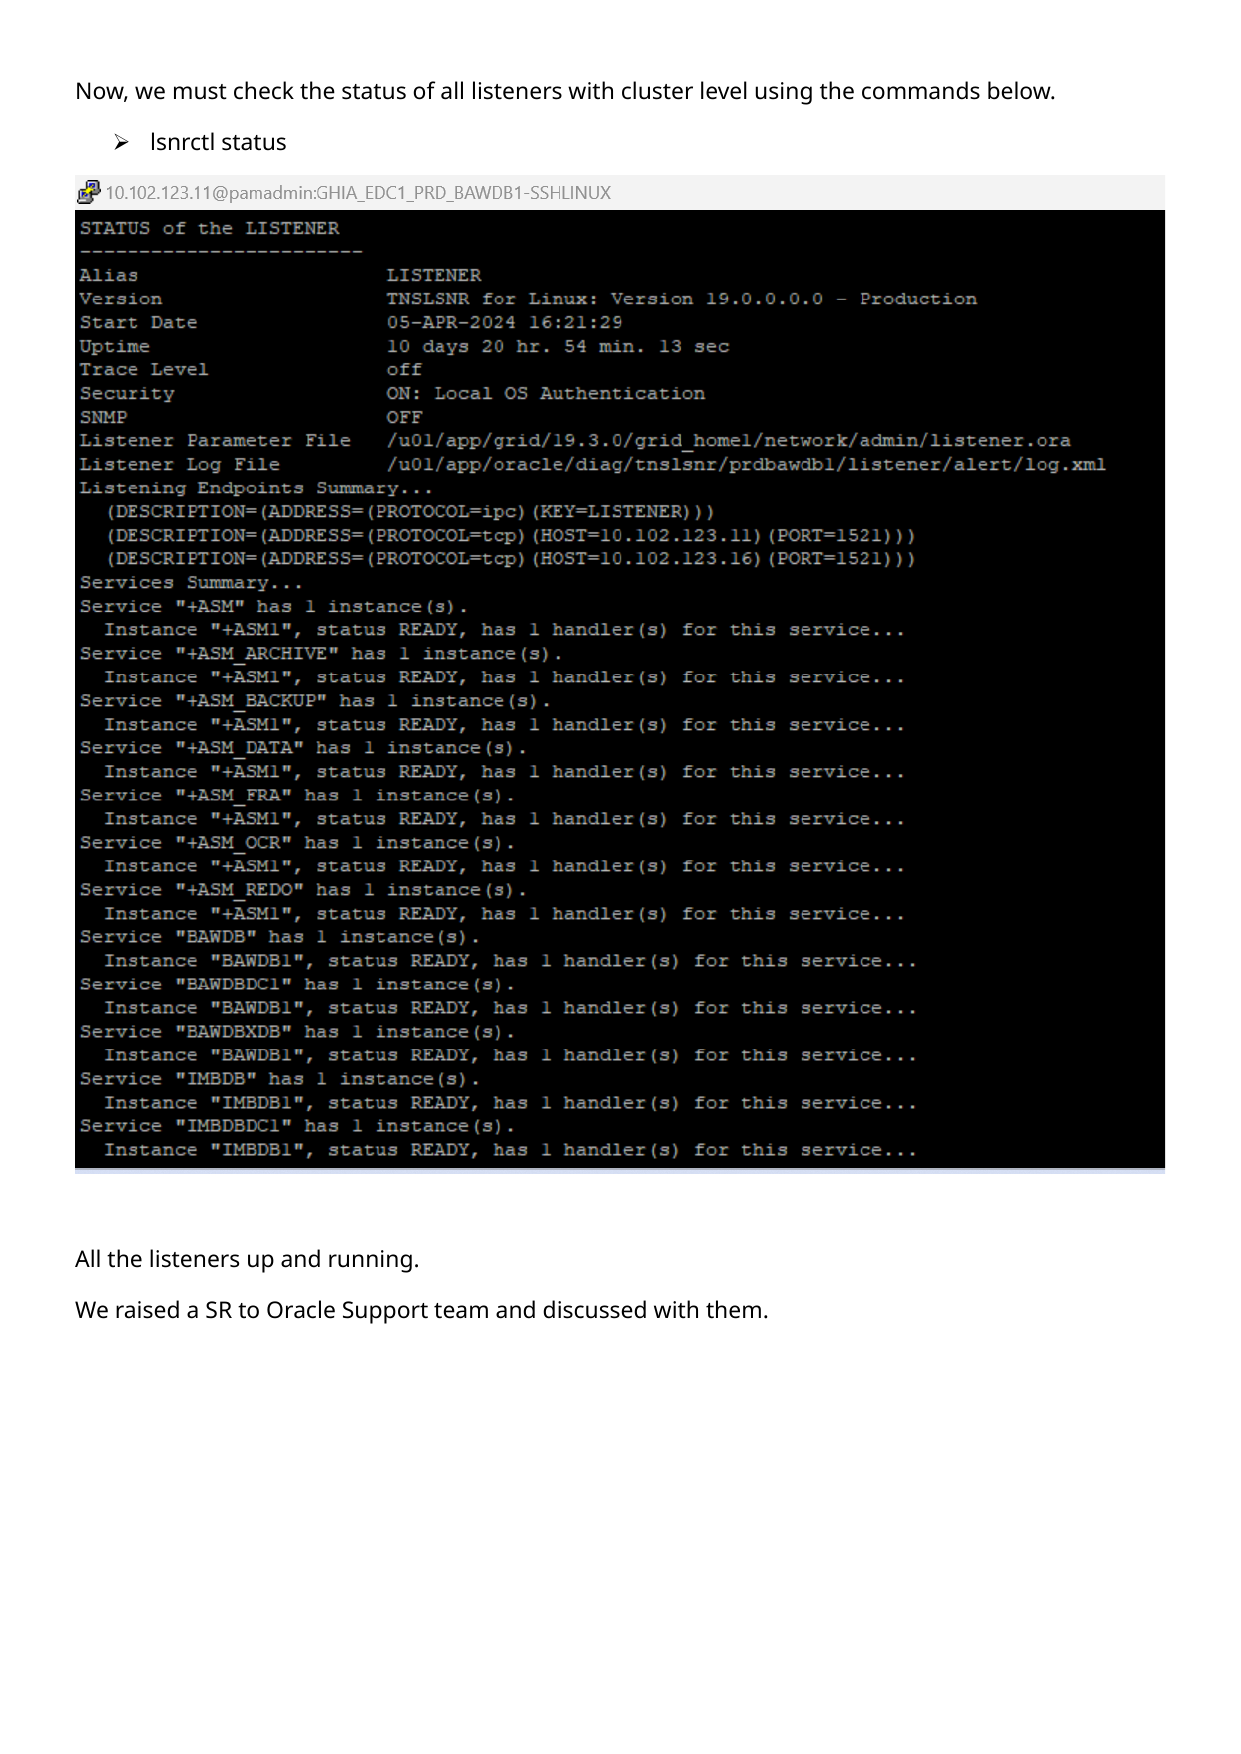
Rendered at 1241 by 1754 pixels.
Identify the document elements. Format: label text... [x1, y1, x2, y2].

text All the listeners up and running. [75, 1243, 1165, 1274]
list lsnrctl status [112, 125, 1165, 157]
text We raised a SR to Oracle Support team and discussed with them. [75, 1294, 1165, 1325]
picture [75, 175, 1166, 1174]
text Now, we must check the status of all listeners with cluster level using the commands below. [75, 75, 1165, 106]
